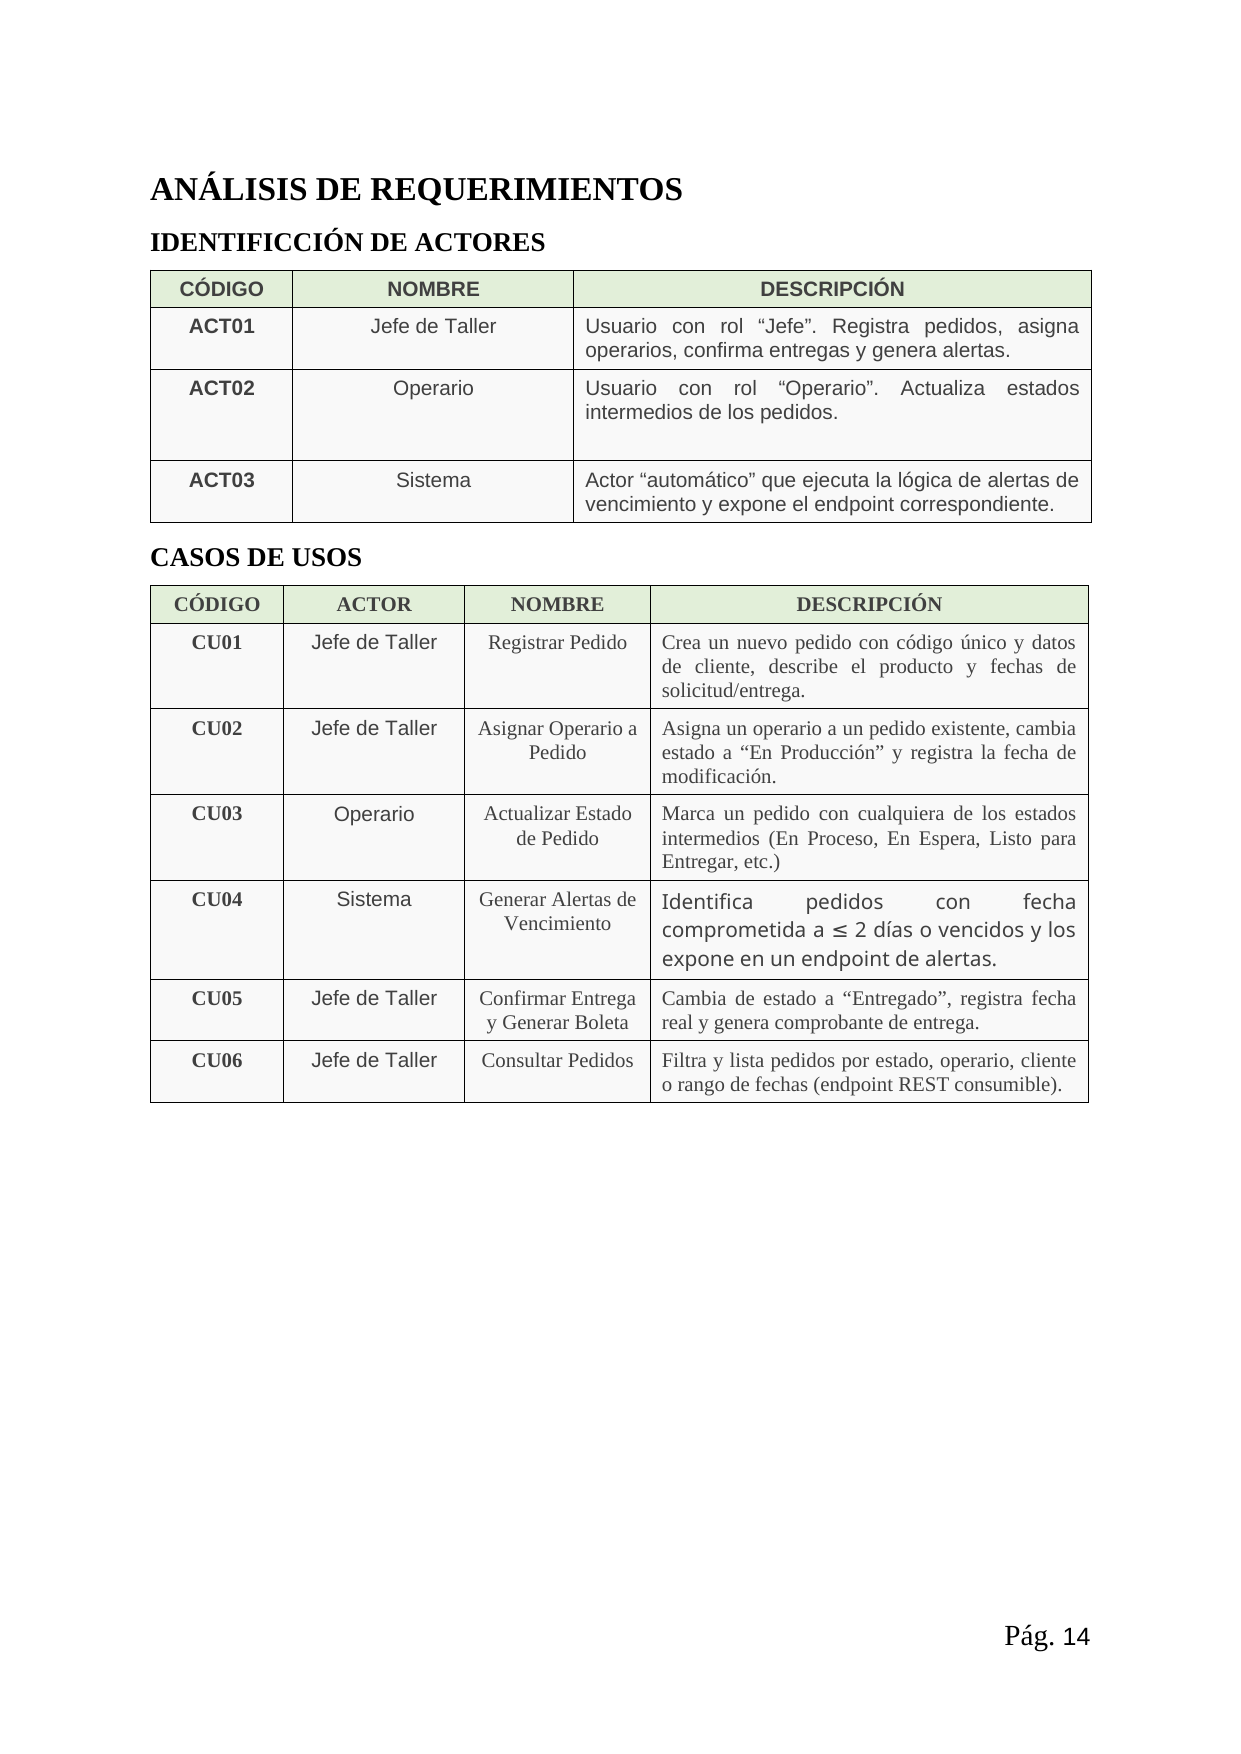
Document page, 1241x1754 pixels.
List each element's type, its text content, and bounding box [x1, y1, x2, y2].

table_cell Jefe de Taller [284, 624, 464, 708]
subtitle IDENTIFICCIÓN DE ACTORES [150, 226, 1090, 257]
table_cell Crea un nuevo pedido con código único y datos de cliente, describe el producto y fechas de solicitud/entrega. [651, 624, 1088, 708]
table_cell CU01 [151, 624, 283, 708]
table_cell Jefe de Taller [284, 709, 464, 794]
subtitle CASOS DE USOS [150, 541, 1090, 572]
table_cell ACT01 [151, 308, 292, 368]
table_header NOMBRE [465, 586, 650, 623]
table_header ACTOR [284, 586, 464, 623]
table_cell Actualizar Estado de Pedido [465, 795, 650, 880]
table_cell Confirmar Entrega y Generar Boleta [465, 980, 650, 1040]
table_cell CU04 [151, 881, 283, 979]
table_cell Sistema [284, 881, 464, 979]
table_cell Jefe de Taller [293, 308, 573, 368]
table_cell ACT03 [151, 461, 292, 522]
table_cell Consultar Pedidos [465, 1041, 650, 1102]
table_cell ACT02 [151, 370, 292, 460]
table_header NOMBRE [293, 271, 573, 307]
table_cell Usuario con rol “Jefe”. Registra pedidos, asigna operarios, confirma entregas y genera alertas. [574, 308, 1091, 368]
table_cell Jefe de Taller [284, 980, 464, 1040]
table_cell CU05 [151, 980, 283, 1040]
table_header CÓDIGO [151, 271, 292, 307]
table_cell CU02 [151, 709, 283, 794]
table_cell Generar Alertas de Vencimiento [465, 881, 650, 979]
table_cell Usuario con rol “Operario”. Actualiza estados intermedios de los pedidos. [574, 370, 1091, 460]
table_cell Jefe de Taller [284, 1041, 464, 1102]
table_cell Marca un pedido con cualquiera de los estados intermedios (En Proceso, En Espera, Listo para Entregar, etc.) [651, 795, 1088, 880]
table_header CÓDIGO [151, 586, 283, 623]
subtitle ANÁLISIS DE REQUERIMIENTOS [150, 169, 1090, 207]
table_header DESCRIPCIÓN [574, 271, 1091, 307]
table_cell CU03 [151, 795, 283, 880]
table_cell Asignar Operario a Pedido [465, 709, 650, 794]
table_cell Operario [284, 795, 464, 880]
table_cell Operario [293, 370, 573, 460]
table_cell CU06 [151, 1041, 283, 1102]
table_cell Cambia de estado a “Entregado”, registra fecha real y genera comprobante de entrega. [651, 980, 1088, 1040]
table_cell Asigna un operario a un pedido existente, cambia estado a “En Producción” y registra la fecha de modificación. [651, 709, 1088, 794]
table_cell Sistema [293, 461, 573, 522]
table_header DESCRIPCIÓN [651, 586, 1088, 623]
table_cell Filtra y lista pedidos por estado, operario, cliente o rango de fechas (endpoint REST consumible). [651, 1041, 1088, 1102]
table_cell Identifica pedidos con fecha comprometida a ≤ 2 días o vencidos y los expone en un endpoint de alertas. [651, 881, 1088, 979]
table_cell Registrar Pedido [465, 624, 650, 708]
table_cell Actor “automático” que ejecuta la lógica de alertas de vencimiento y expone el endpoint correspondiente. [574, 461, 1091, 522]
